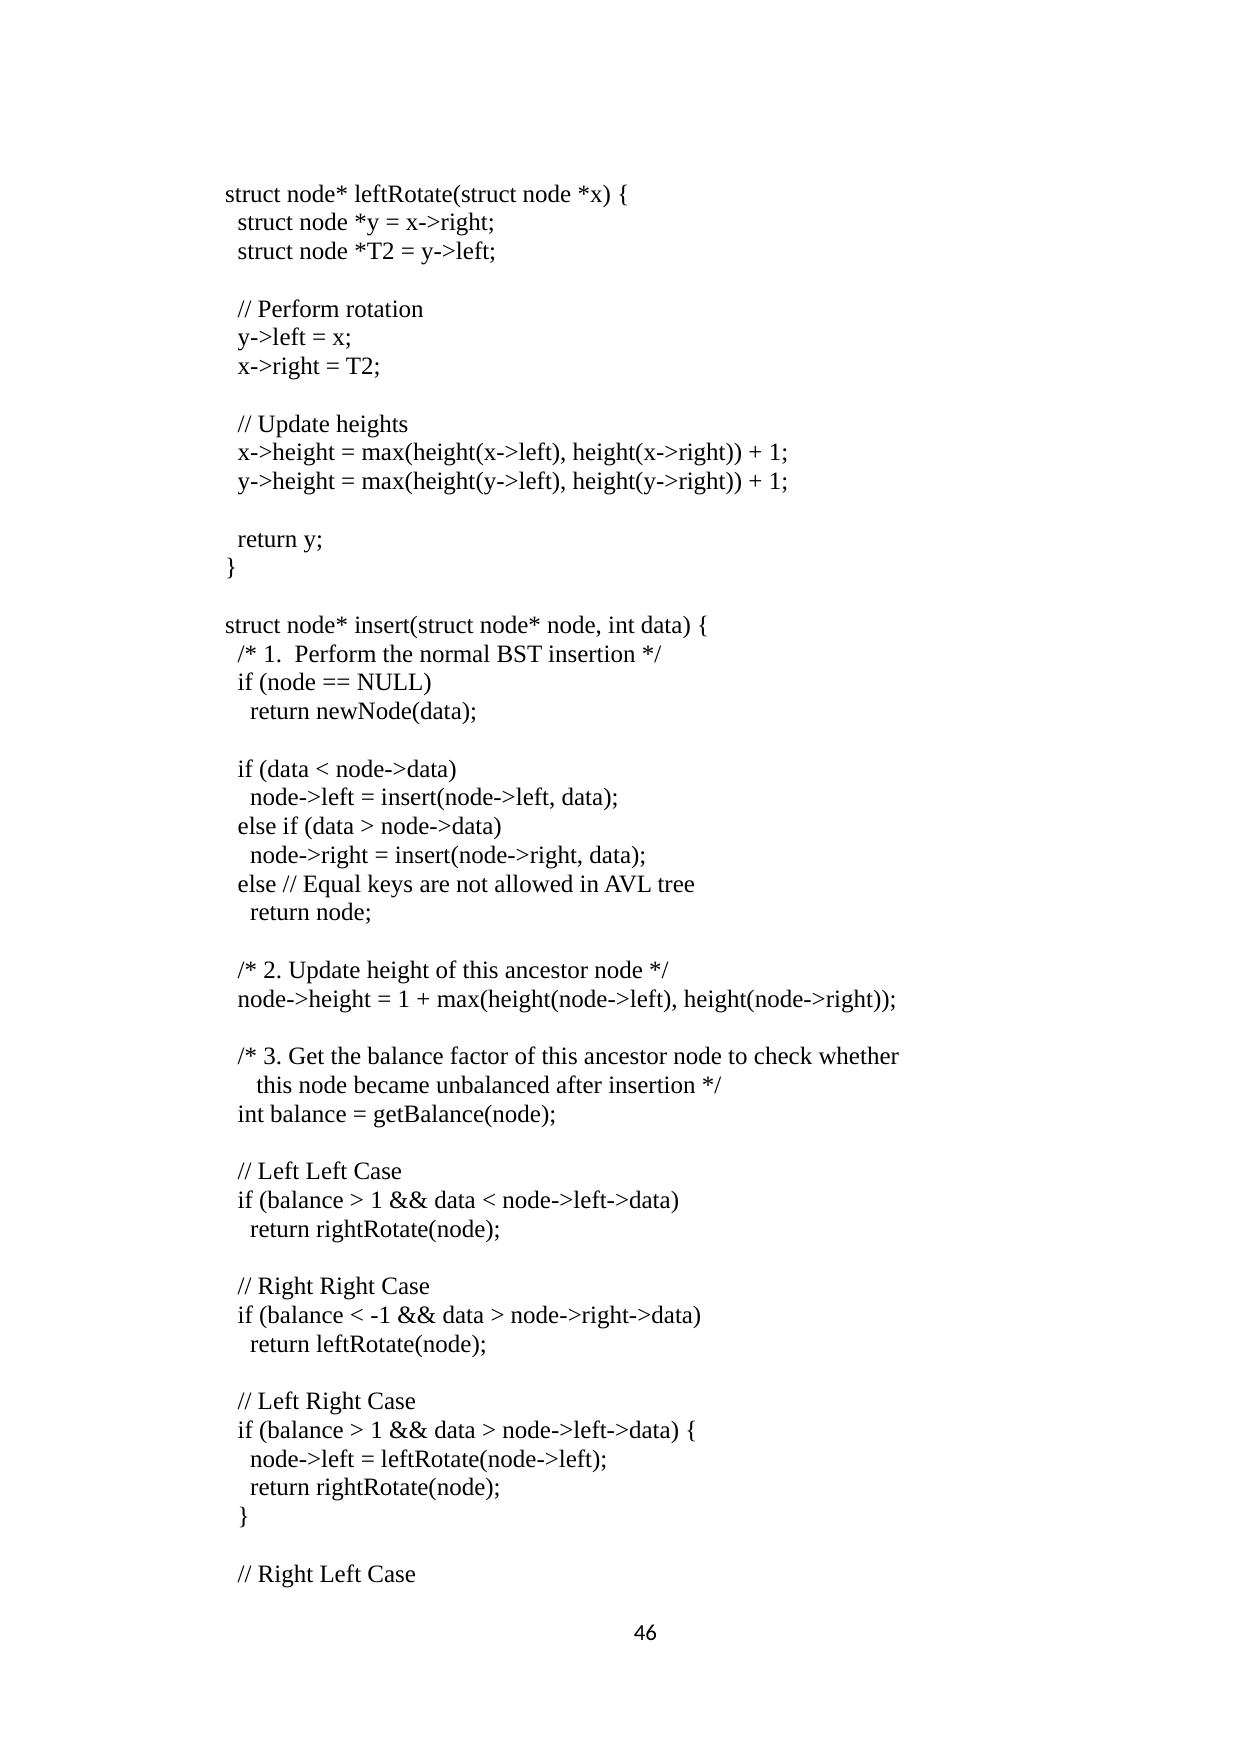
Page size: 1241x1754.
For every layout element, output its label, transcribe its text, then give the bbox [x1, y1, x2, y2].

text if (node == NULL) [225, 667, 1090, 696]
text if (balance > 1 && data < node->left->data) [225, 1185, 1090, 1214]
text // Right Left Case [225, 1559, 1090, 1587]
text x->right = T2; [225, 351, 1090, 380]
text // Perform rotation [225, 294, 1090, 322]
text this node became unbalanced after insertion */ [225, 1070, 1090, 1099]
text return y; [225, 524, 1090, 552]
text // Left Left Case [225, 1156, 1090, 1185]
text node->height = 1 + max(height(node->left), height(node->right)); [225, 984, 1090, 1012]
text x->height = max(height(x->left), height(x->right)) + 1; [225, 437, 1090, 466]
text struct node *y = x->right; [225, 207, 1090, 236]
text // Update heights [225, 409, 1090, 437]
text node->right = insert(node->right, data); [225, 840, 1090, 869]
text /* 1. Perform the normal BST insertion */ [225, 639, 1090, 667]
text int balance = getBalance(node); [225, 1099, 1090, 1127]
text y->left = x; [225, 322, 1090, 351]
text y->height = max(height(y->left), height(y->right)) + 1; [225, 466, 1090, 495]
text if (data < node->data) [225, 754, 1090, 782]
text } [225, 552, 1090, 581]
text else // Equal keys are not allowed in AVL tree [225, 869, 1090, 897]
text /* 3. Get the balance factor of this ancestor node to check whether [225, 1041, 1090, 1070]
text return leftRotate(node); [225, 1329, 1090, 1357]
text // Left Right Case [225, 1386, 1090, 1415]
text /* 2. Update height of this ancestor node */ [225, 955, 1090, 984]
text struct node* leftRotate(struct node *x) { [225, 179, 1090, 207]
text } [225, 1501, 1090, 1530]
text return rightRotate(node); [225, 1472, 1090, 1501]
text if (balance < -1 && data > node->right->data) [225, 1300, 1090, 1329]
text if (balance > 1 && data > node->left->data) { [225, 1415, 1090, 1444]
text else if (data > node->data) [225, 811, 1090, 840]
text // Right Right Case [225, 1271, 1090, 1300]
text return rightRotate(node); [225, 1214, 1090, 1242]
text struct node *T2 = y->left; [225, 236, 1090, 265]
text node->left = insert(node->left, data); [225, 782, 1090, 811]
text return node; [225, 897, 1090, 926]
text node->left = leftRotate(node->left); [225, 1444, 1090, 1472]
text struct node* insert(struct node* node, int data) { [225, 610, 1090, 639]
text return newNode(data); [225, 696, 1090, 725]
